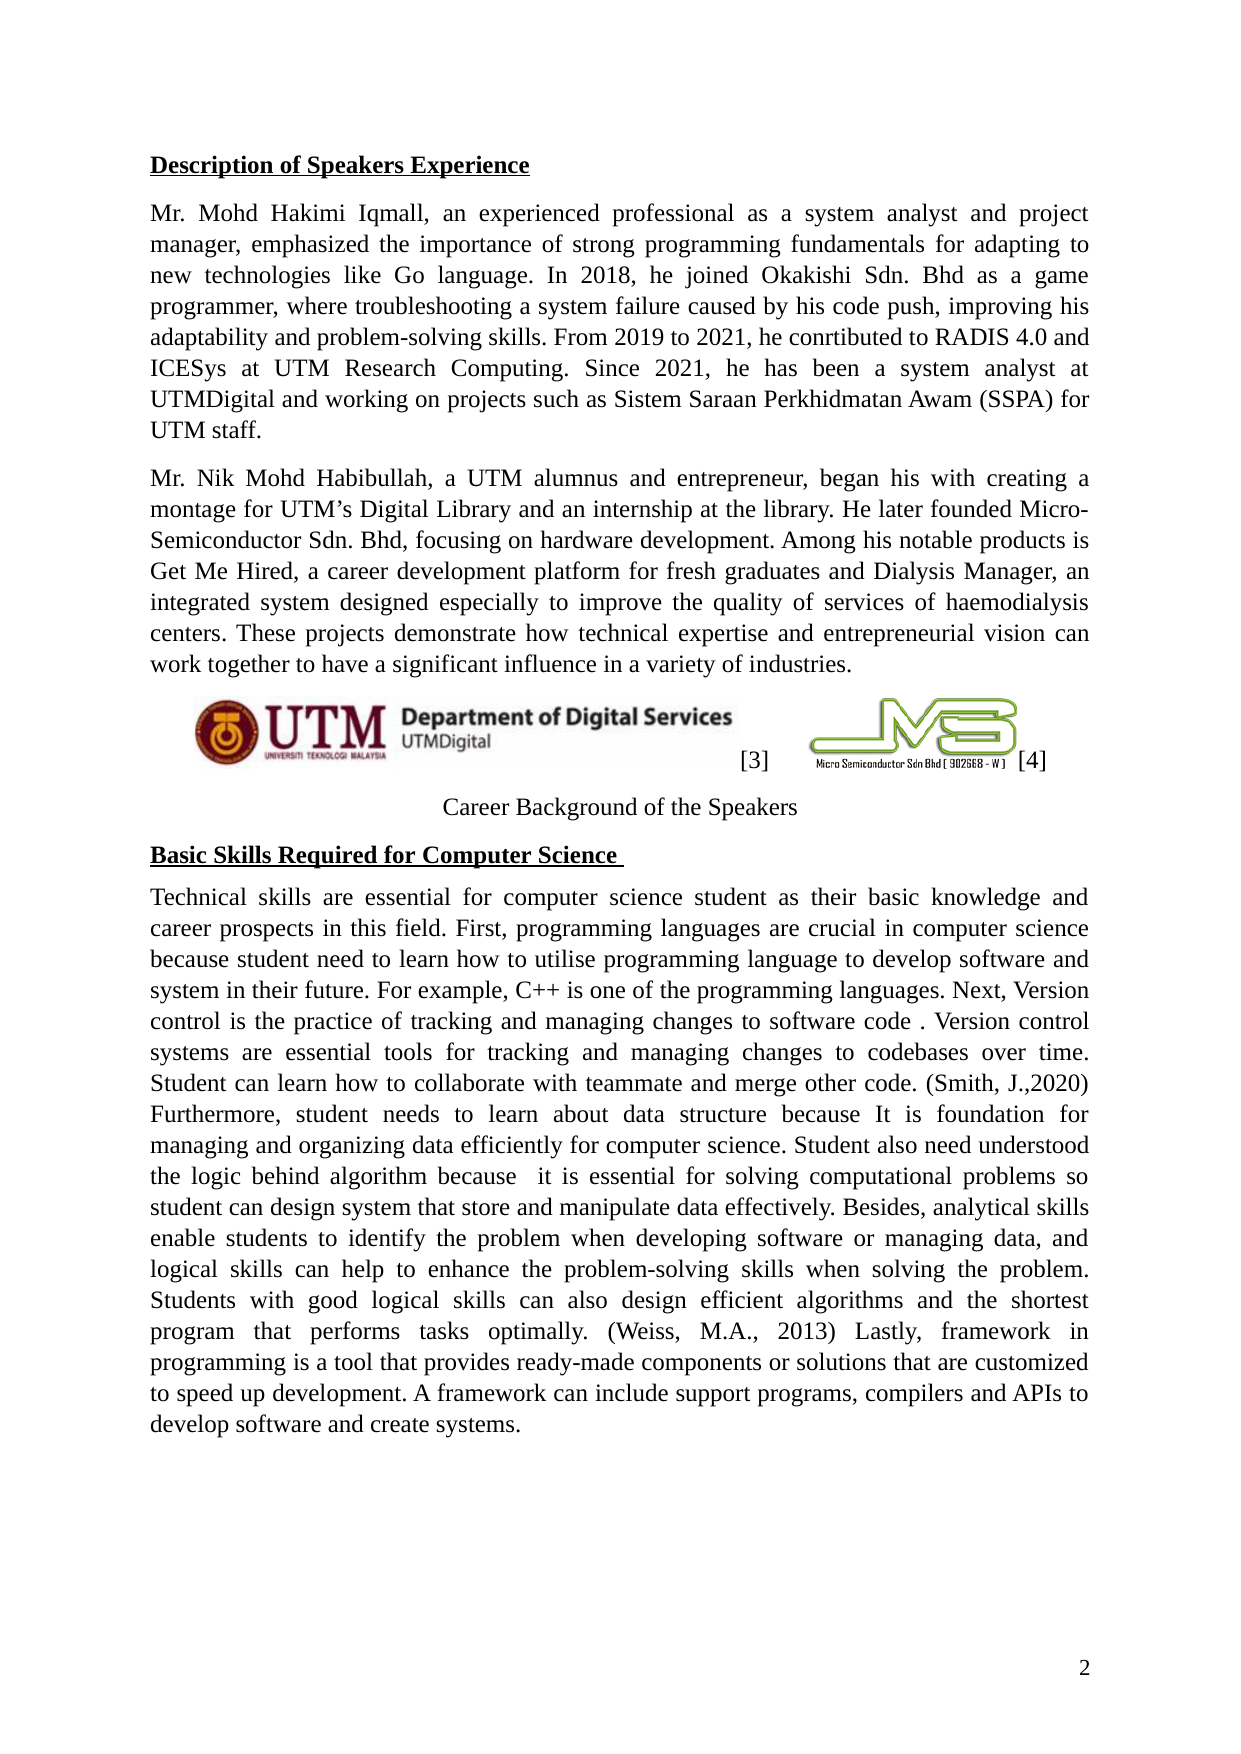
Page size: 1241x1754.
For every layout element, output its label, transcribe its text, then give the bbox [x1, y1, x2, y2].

text Career Background of the Speakers [150, 792, 1090, 821]
text Mr. Mohd Hakimi Iqmall, an experienced professional as a system analyst and project manager, emphasized the importance of strong programming fundamentals for adapting to new technologies like Go language. In 2018, he joined Okakishi Sdn. Bhd as a game programmer, where troubleshooting a system failure caused by his code push, improving his adaptability and problem-solving skills. From 2019 to 2021, he conrtibuted to RADIS 4.0 and ICESys at UTM Research Computing. Since 2021, he has been a system analyst at UTMDigital and working on projects such as Sistem Saraan Perkhidmatan Awam (SSPA) for UTM staff. [150, 198, 1090, 444]
text Technical skills are essential for computer science student as their basic knowledge and career prospects in this field. First, programming languages are crucial in computer science because student need to learn how to utilise programming language to develop software and system in their future. For example, C++ is one of the programming languages. Next, Version control is the practice of tracking and managing changes to software code . Version control systems are essential tools for tracking and managing changes to codebases over time. Student can learn how to collaborate with teammate and merge other code. (Smith, J.,2020) Furthermore, student needs to learn about data structure because It is foundation for managing and organizing data efficiently for computer science. Student also need understood the logic behind algorithm because it is essential for solving computational problems so student can design system that store and manipulate data effectively. Besides, analytical skills enable students to identify the problem when developing software or managing data, and logical skills can help to enhance the problem-solving skills when solving the problem. Students with good logical skills can also design efficient algorithms and the shortest program that performs tasks optimally. (Weiss, M.A., 2013) Lastly, framework in programming is a tool that provides ready-made components or solutions that are customized to speed up development. A framework can include support programs, compilers and APIs to develop software and create systems. [150, 882, 1090, 1438]
text Basic Skills Required for Computer Science [150, 840, 1090, 869]
picture [806, 696, 1018, 769]
text Description of Speakers Experience [150, 150, 1090, 179]
text Mr. Nik Mohd Habibullah, a UTM alumnus and entrepreneur, began his with creating a montage for UTM’s Digital Library and an internship at the library. He later founded Micro-Semiconductor Sdn. Bhd, focusing on hardware development. Among his notable products is Get Me Hired, a career development platform for fresh graduates and Dialysis Manager, an integrated system designed especially to improve the quality of services of haemodialysis centers. These projects demonstrate how technical expertise and entrepreneurial vision can work together to have a significant influence in a variety of industries. [150, 463, 1090, 678]
picture [193, 696, 740, 769]
